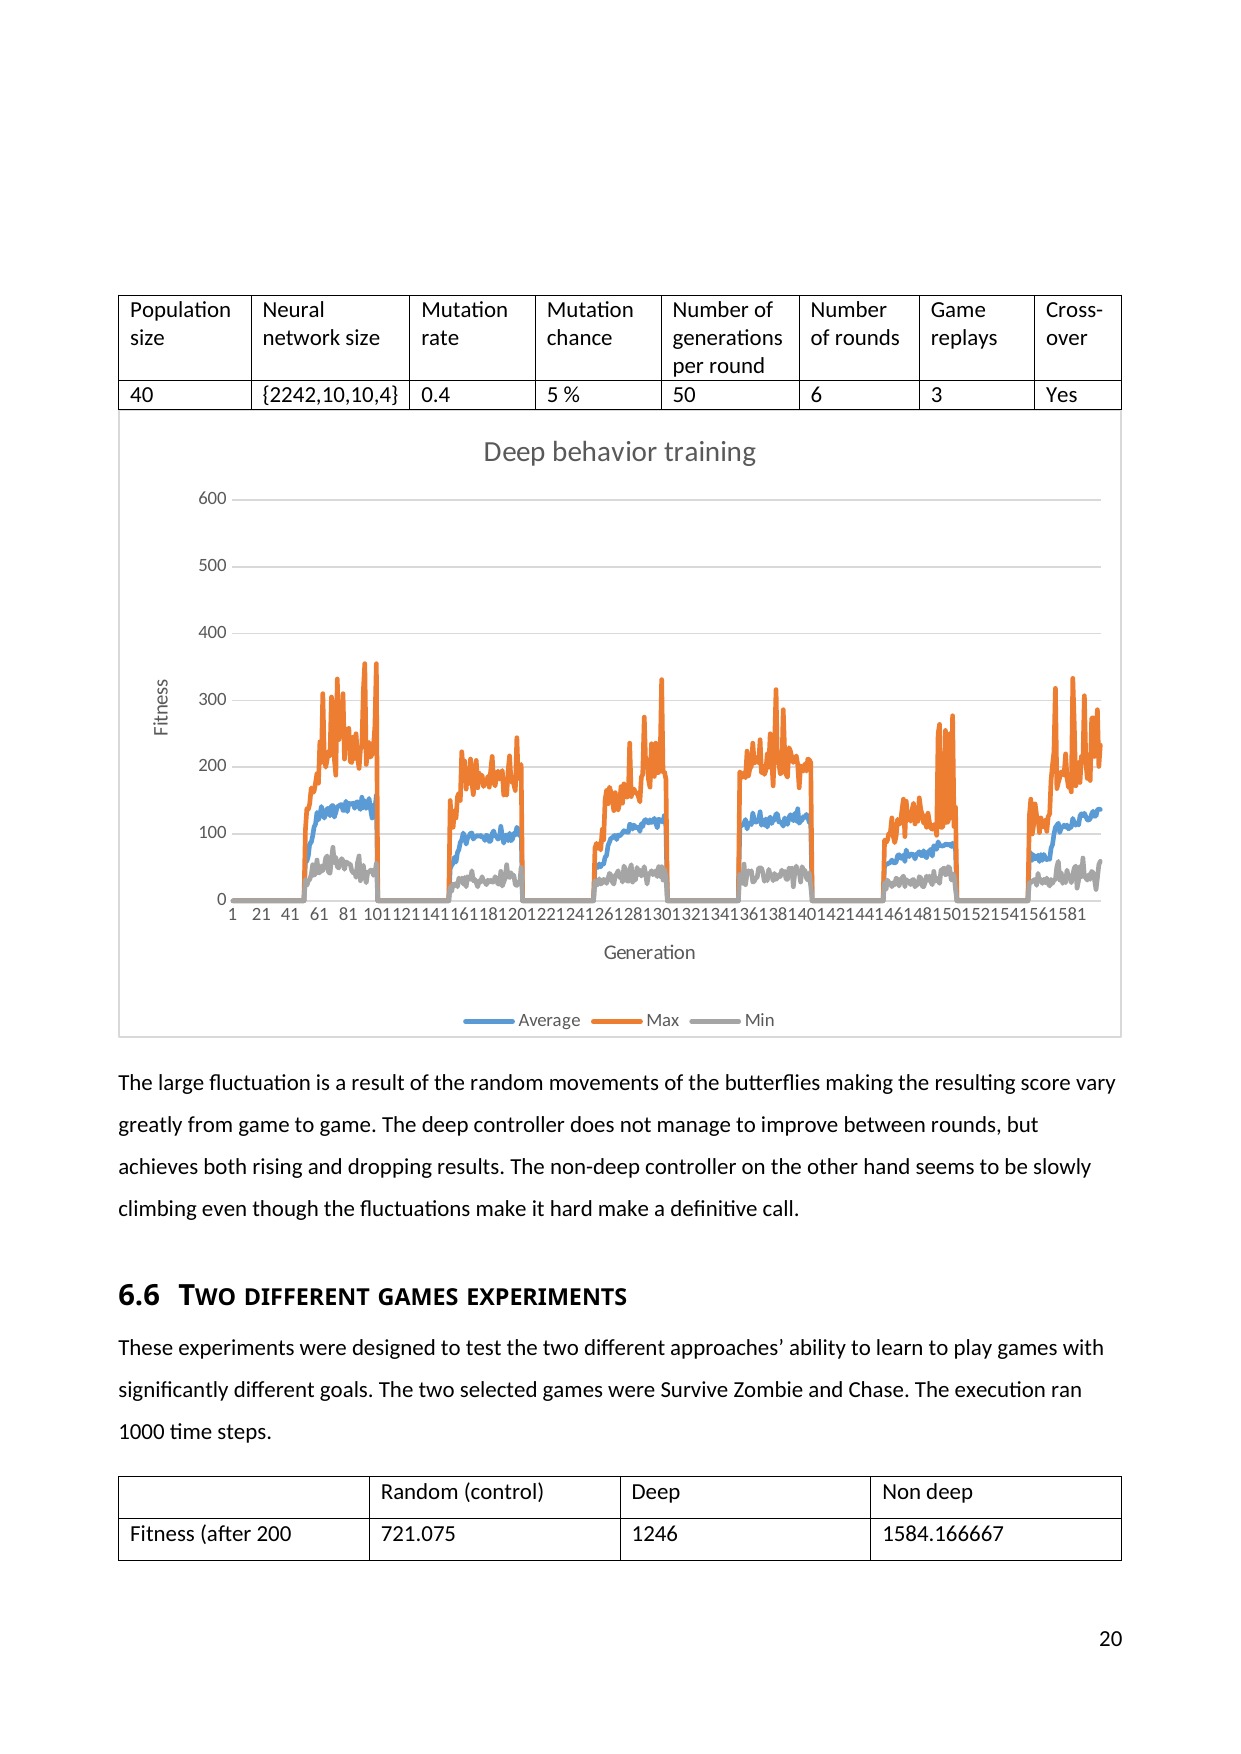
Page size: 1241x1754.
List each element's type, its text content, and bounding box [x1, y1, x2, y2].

table_header Population size [119, 296, 251, 379]
table_cell 6 [800, 381, 919, 409]
table_cell 1246 [621, 1519, 870, 1560]
text These experiments were designed to test the two different approaches’ ability to learn to play games with significantly different goals. The two selected games were Survive Zombie and Chase. The execution ran 1000 time steps. [118, 1333, 1122, 1445]
table_header Deep [621, 1477, 870, 1518]
table_cell 0.4 [410, 381, 535, 409]
table_header Number of generations per round [662, 296, 799, 379]
table_header Cross-over [1035, 296, 1121, 379]
table_cell Yes [1035, 381, 1121, 409]
table_header Random (control) [370, 1477, 620, 1518]
table_header Number of rounds [800, 296, 919, 379]
table_cell {2242,10,10,4} [252, 381, 409, 409]
subtitle Two different games experiments [118, 1274, 1122, 1314]
table_cell 1584.166667 [871, 1519, 1121, 1560]
table_header Game replays [920, 296, 1034, 379]
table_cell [119, 1519, 369, 1560]
table_header Neural network size [252, 296, 409, 379]
table_cell 50 [662, 381, 799, 409]
table_cell 721.075 [370, 1519, 620, 1560]
table_cell 5 % [536, 381, 661, 409]
table_header Non deep [871, 1477, 1121, 1518]
table_header Mutation chance [536, 296, 661, 379]
table_header [119, 1477, 369, 1518]
table_header Mutation rate [410, 296, 535, 379]
text The large fluctuation is a result of the random movements of the butterflies making the resulting score vary greatly from game to game. The deep controller does not manage to improve between rounds, but achieves both rising and dropping results. The non-deep controller on the other hand seems to be slowly climbing even though the fluctuations make it hard make a definitive call. [118, 1068, 1122, 1222]
table_cell 40 [119, 381, 251, 409]
table_cell 3 [920, 381, 1034, 409]
